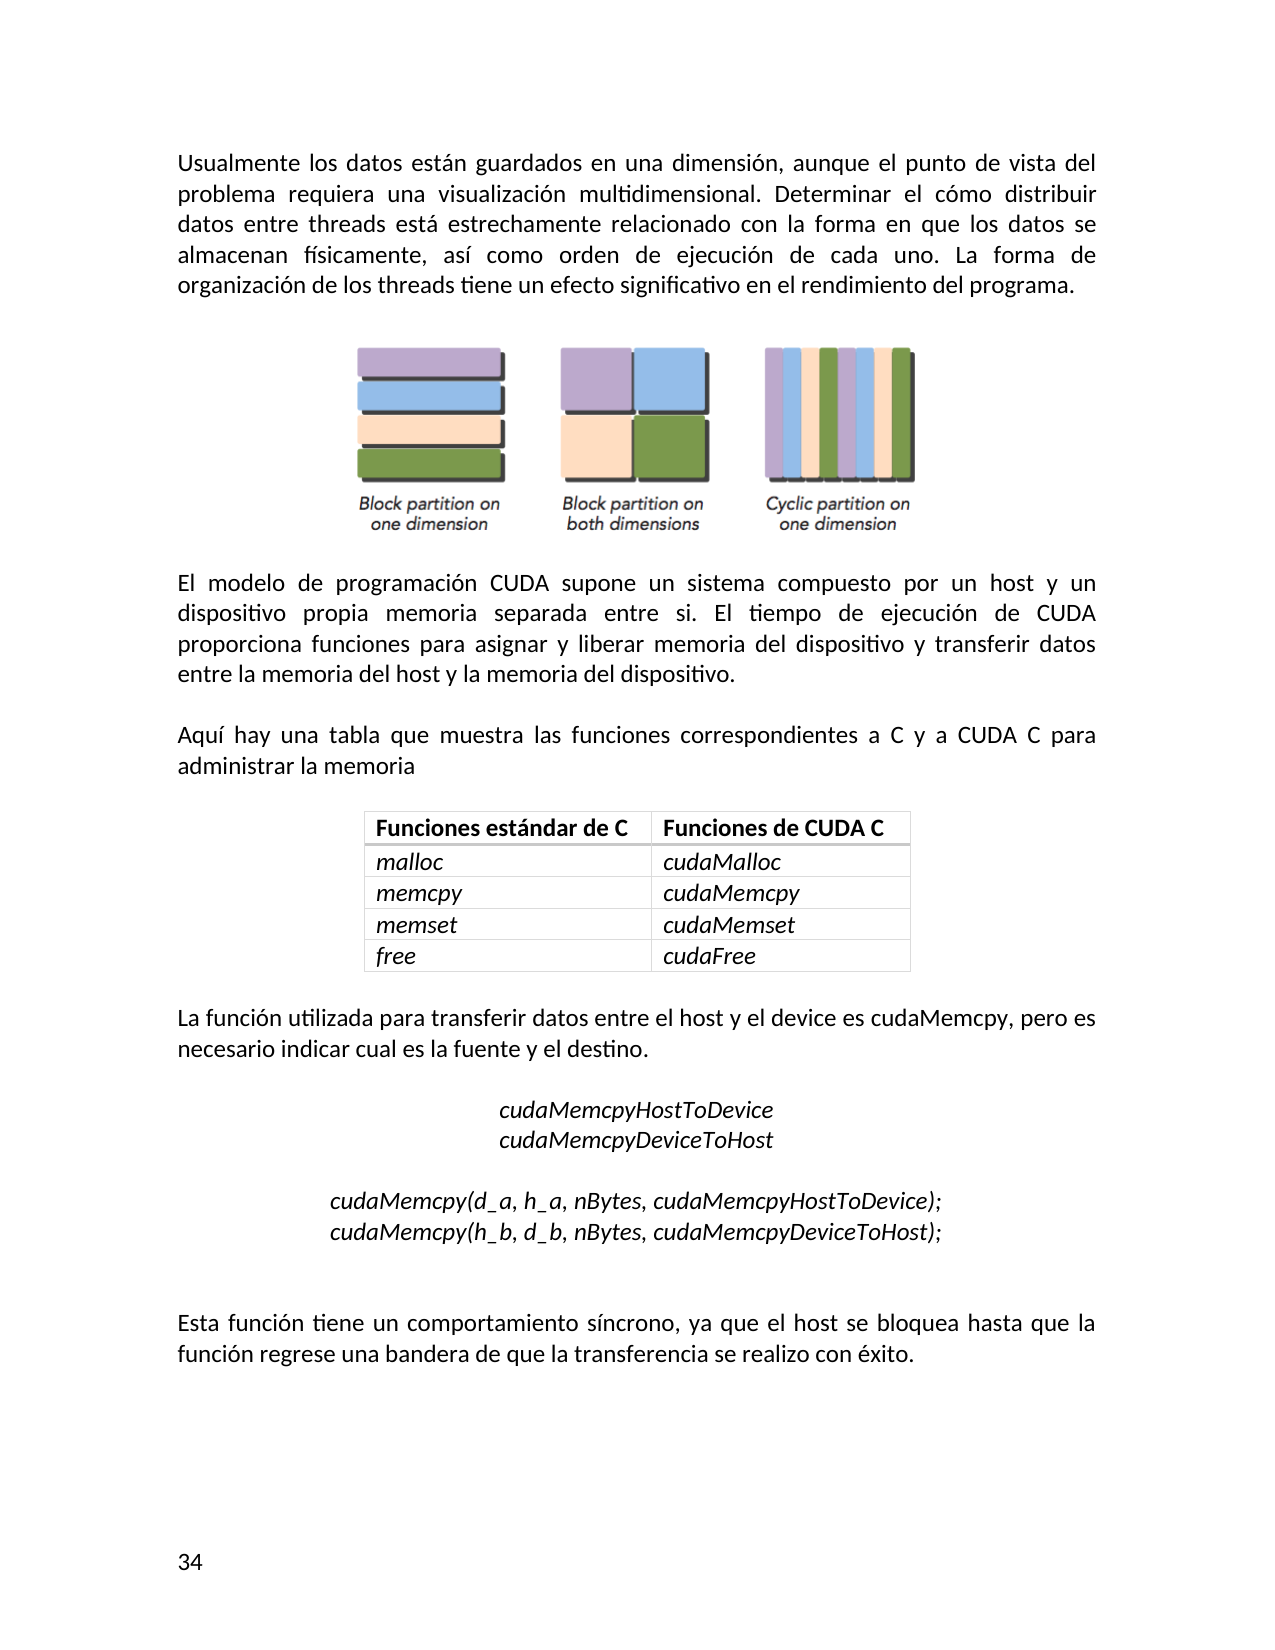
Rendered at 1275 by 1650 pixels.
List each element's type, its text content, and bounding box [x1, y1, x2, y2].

table_cell cudaMalloc [652, 846, 910, 876]
table_cell cudaMemset [652, 909, 910, 939]
table_cell free [365, 940, 651, 971]
text Esta función tiene un comportamiento síncrono, ya que el host se bloquea hasta que la función regrese una bandera de que la transferencia se realizo con éxito. [177, 1308, 1098, 1369]
text La función utilizada para transferir datos entre el host y el device es cudaMemcpy, pero es necesario indicar cual es la fuente y el destino. [177, 1002, 1098, 1063]
table_cell cudaMemcpy [652, 877, 910, 908]
text cudaMemcpy(d_a, h_a, nBytes, cudaMemcpyHostToDevice); [177, 1186, 1098, 1216]
table_cell memset [365, 909, 651, 939]
text El modelo de programación CUDA supone un sistema compuesto por un host y un dispositivo propia memoria separada entre si. El tiempo de ejecución de CUDA proporciona funciones para asignar y liberar memoria del dispositivo y transferir datos entre la memoria del host y la memoria del dispositivo. [177, 567, 1098, 689]
picture [342, 330, 933, 537]
table_header Funciones de CUDA C [652, 812, 910, 842]
text Aquí hay una tabla que muestra las funciones correspondientes a C y a CUDA C para administrar la memoria [177, 719, 1098, 780]
table_header Funciones estándar de C [365, 812, 651, 842]
text cudaMemcpyHostToDevice [177, 1094, 1098, 1124]
table_cell malloc [365, 846, 651, 876]
text cudaMemcpy(h_b, d_b, nBytes, cudaMemcpyDeviceToHost); [177, 1216, 1098, 1247]
table_cell memcpy [365, 877, 651, 908]
table_cell cudaFree [652, 940, 910, 971]
text Usualmente los datos están guardados en una dimensión, aunque el punto de vista del problema requiera una visualización multidimensional. Determinar el cómo distribuir datos entre threads está estrechamente relacionado con la forma en que los datos se almacenan físicamente, así como orden de ejecución de cada uno. La forma de organización de los threads tiene un efecto significativo en el rendimiento del programa. [177, 148, 1098, 300]
text cudaMemcpyDeviceToHost [177, 1124, 1098, 1155]
